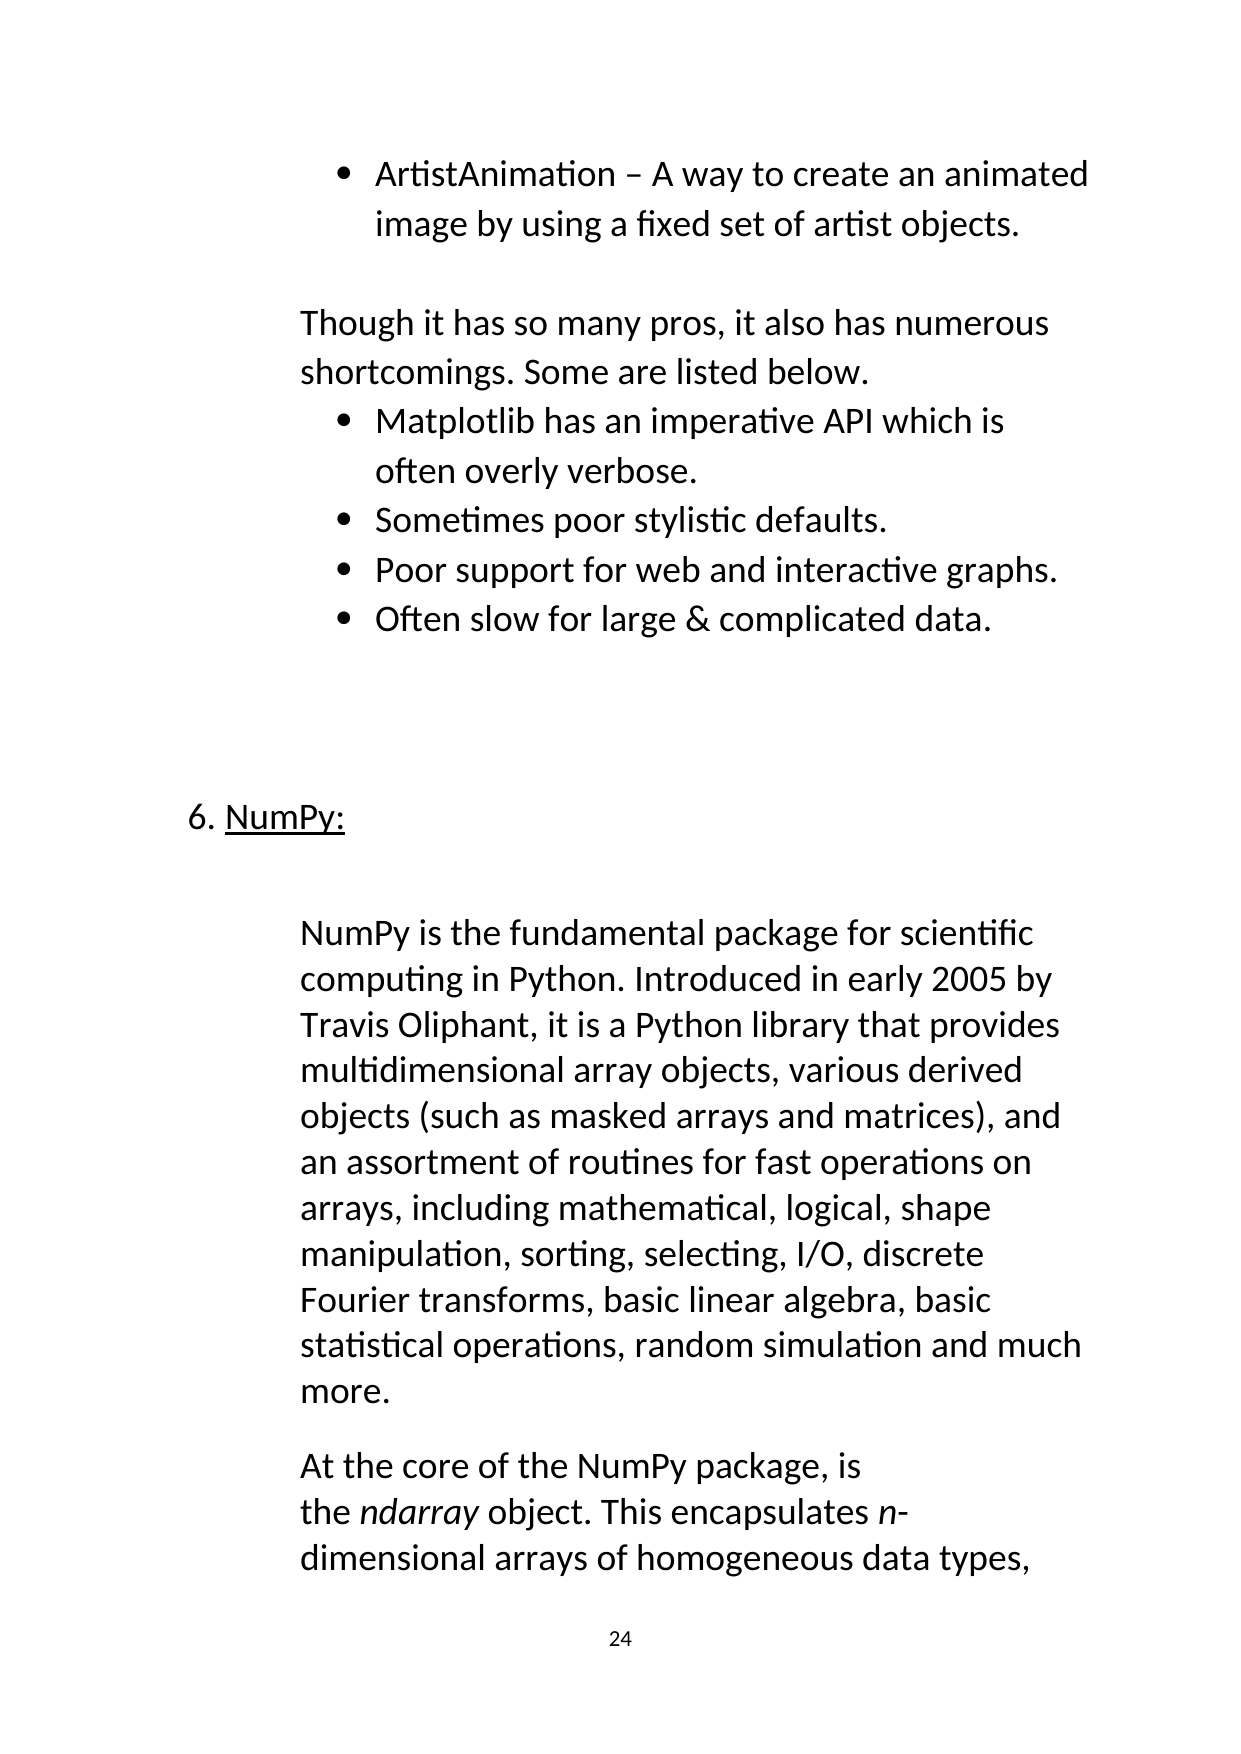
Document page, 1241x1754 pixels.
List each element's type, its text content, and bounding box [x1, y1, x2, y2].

list NumPy: [187, 793, 1090, 839]
list Poor support for web and interactive graphs. [337, 546, 1090, 592]
list ArtistAnimation – A way to create an animated image by using a fixed set of artist objects. [337, 150, 1090, 245]
list Often slow for large & complicated data. [337, 595, 1090, 641]
list Sometimes poor stylistic defaults. [337, 496, 1090, 542]
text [300, 1442, 1090, 1580]
list Though it has so many pros, it also has numerous shortcomings. Some are listed below. [300, 298, 1090, 394]
list Matplotlib has an imperative API which is often overly verbose. [337, 397, 1090, 493]
text NumPy is the fundamental package for scientific computing in Python. Introduced in early 2005 by Travis Oliphant, it is a Python library that provides multidimensional array objects, various derived objects (such as masked arrays and matrices), and an assortment of routines for fast operations on arrays, including mathematical, logical, shape manipulation, sorting, selecting, I/O, discrete Fourier transforms, basic linear algebra, basic statistical operations, random simulation and much more. [300, 909, 1090, 1413]
